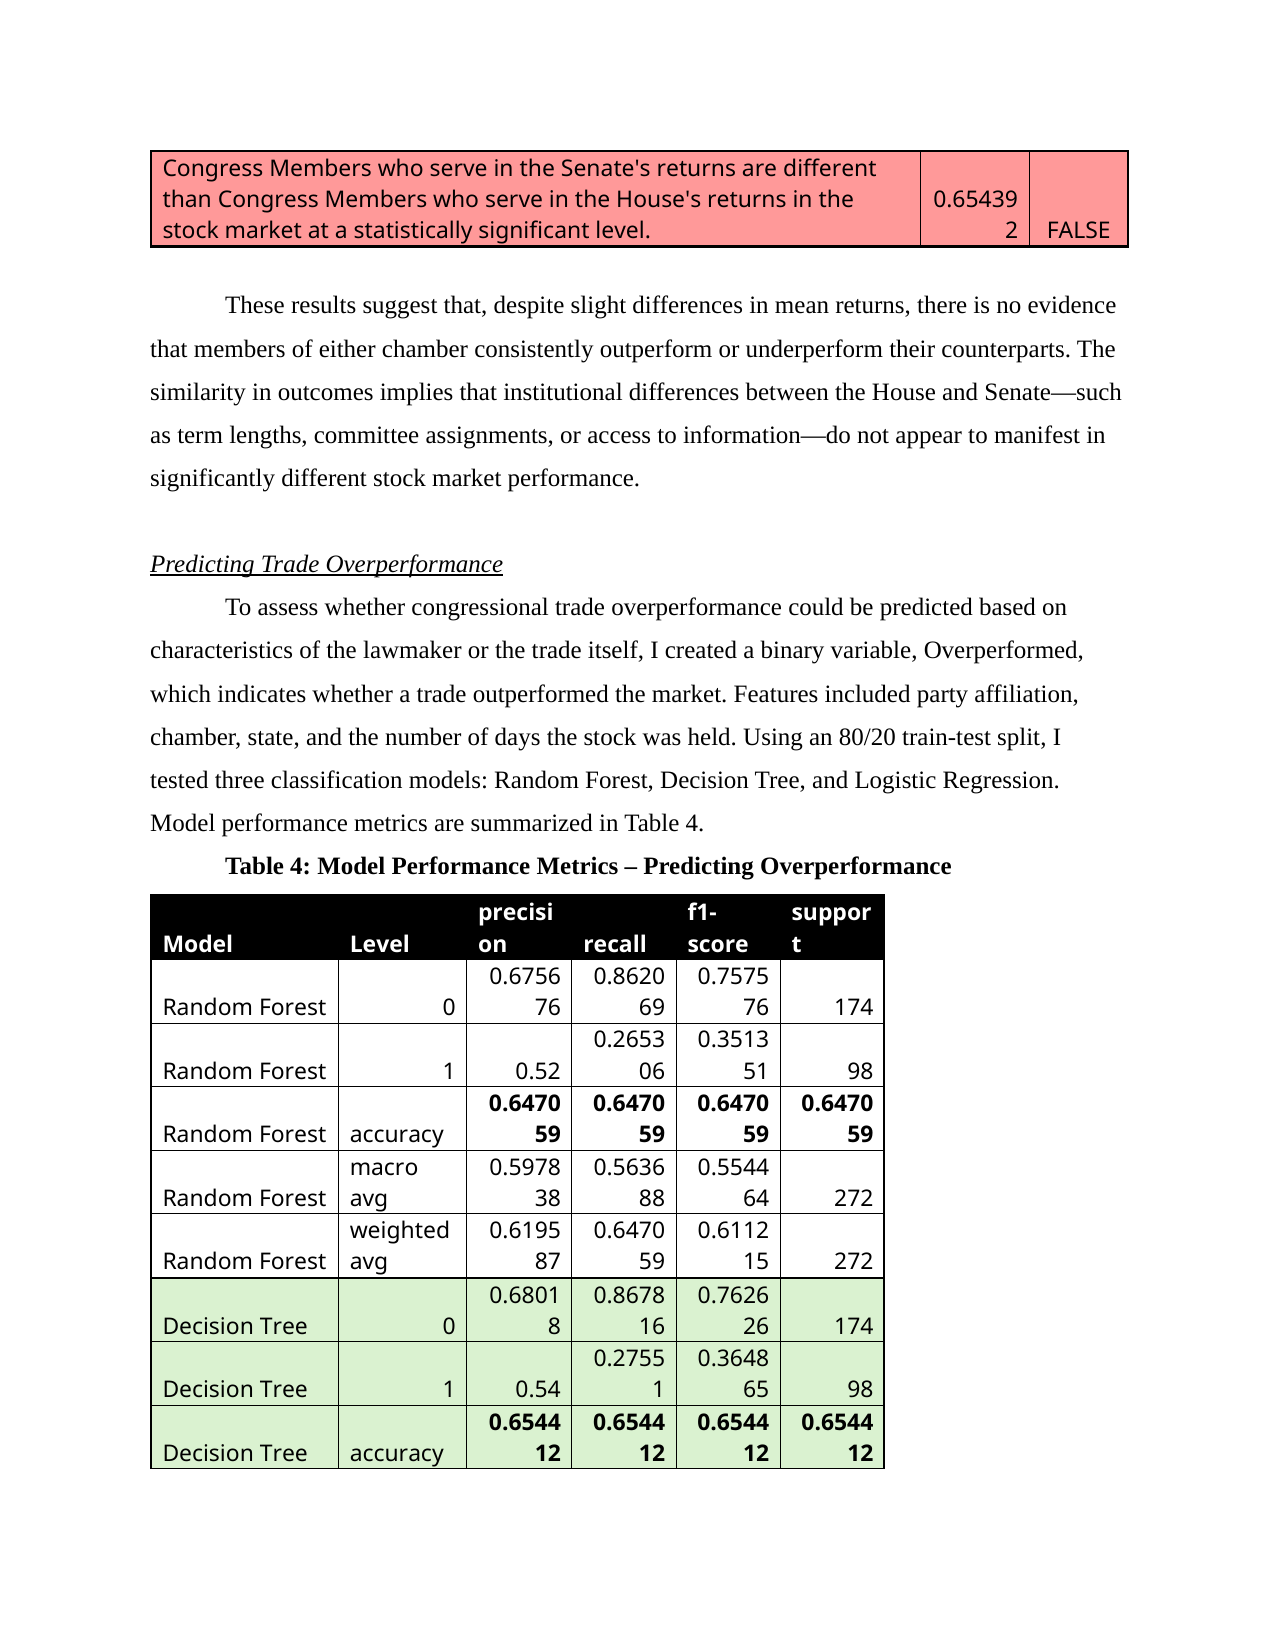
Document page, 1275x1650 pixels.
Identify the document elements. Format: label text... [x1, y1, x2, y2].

table_cell 0.757576 [677, 960, 780, 1022]
table_cell 0.265306 [572, 1024, 676, 1086]
table_cell Random Forest [152, 1214, 338, 1277]
table_cell accuracy [339, 1087, 466, 1149]
table_cell Congress Members who serve in the Senate's returns are different than Congress Members who serve in the House's returns in the stock market at a statistically significant level. [152, 152, 920, 245]
table_header f1-score [677, 896, 780, 959]
table_cell 0.862069 [572, 960, 676, 1022]
table_cell 0.647059 [781, 1087, 883, 1149]
table_cell 0.364865 [677, 1342, 780, 1405]
table_cell 272 [781, 1214, 883, 1277]
table_cell FALSE [1030, 152, 1127, 245]
table_cell 0.647059 [467, 1087, 571, 1149]
table_cell Random Forest [152, 960, 338, 1022]
table_cell 1 [339, 1024, 466, 1086]
table_cell 0.867816 [572, 1279, 676, 1341]
table_cell Random Forest [152, 1151, 338, 1213]
table_header support [781, 896, 883, 959]
table_header recall [572, 896, 676, 959]
table_header precision [467, 896, 571, 959]
table_cell 0.762626 [677, 1279, 780, 1341]
table_cell 0.68018 [467, 1279, 571, 1341]
table_cell Random Forest [152, 1024, 338, 1086]
table_cell 0.52 [467, 1024, 571, 1086]
table_cell 174 [781, 960, 883, 1022]
table_cell 0.647059 [572, 1214, 676, 1277]
subtitle Predicting Trade Overperformance [150, 549, 1125, 578]
table_header Level [339, 896, 466, 959]
table_cell 98 [781, 1024, 883, 1086]
table_cell macro avg [339, 1151, 466, 1213]
table_cell 0.654412 [572, 1406, 676, 1468]
table_cell 0.647059 [572, 1087, 676, 1149]
table_cell 0 [339, 1279, 466, 1341]
table_cell 98 [781, 1342, 883, 1405]
table_cell 0 [339, 960, 466, 1022]
table_cell 0.654412 [467, 1406, 571, 1468]
table_cell 0.563688 [572, 1151, 676, 1213]
table_cell weighted avg [339, 1214, 466, 1277]
table_cell 0.351351 [677, 1024, 780, 1086]
table_cell accuracy [339, 1406, 466, 1468]
table_cell 0.647059 [677, 1087, 780, 1149]
text To assess whether congressional trade overperformance could be predicted based on characteristics of the lawmaker or the trade itself, I created a binary variable, Overperformed, which indicates whether a trade outperformed the market. Features included party affiliation, chamber, state, and the number of days the stock was held. Using an 80/20 train-test split, I tested three classification models: Random Forest, Decision Tree, and Logistic Regression. Model performance metrics are summarized in Table 4. [150, 592, 1125, 837]
table_cell 0.54 [467, 1342, 571, 1405]
table_cell 0.611215 [677, 1214, 780, 1277]
table_cell 0.675676 [467, 960, 571, 1022]
table_cell Decision Tree [152, 1406, 338, 1468]
table_cell 0.654412 [677, 1406, 780, 1468]
table_header Model [152, 896, 338, 959]
table_cell 174 [781, 1279, 883, 1341]
table_cell 0.654412 [781, 1406, 883, 1468]
table_cell Decision Tree [152, 1279, 338, 1341]
table_cell 0.654392 [921, 152, 1029, 245]
table_cell 0.554464 [677, 1151, 780, 1213]
table_cell 1 [339, 1342, 466, 1405]
table_cell 272 [781, 1151, 883, 1213]
table_cell Random Forest [152, 1087, 338, 1149]
text Table 4: Model Performance Metrics – Predicting Overperformance [150, 851, 1125, 880]
table_cell 0.597838 [467, 1151, 571, 1213]
table_cell 0.619587 [467, 1214, 571, 1277]
text These results suggest that, despite slight differences in mean returns, there is no evidence that members of either chamber consistently outperform or underperform their counterparts. The similarity in outcomes implies that institutional differences between the House and Senate—such as term lengths, committee assignments, or access to information—do not appear to manifest in significantly different stock market performance. [150, 291, 1125, 492]
table_cell 0.27551 [572, 1342, 676, 1405]
table_cell Decision Tree [152, 1342, 338, 1405]
